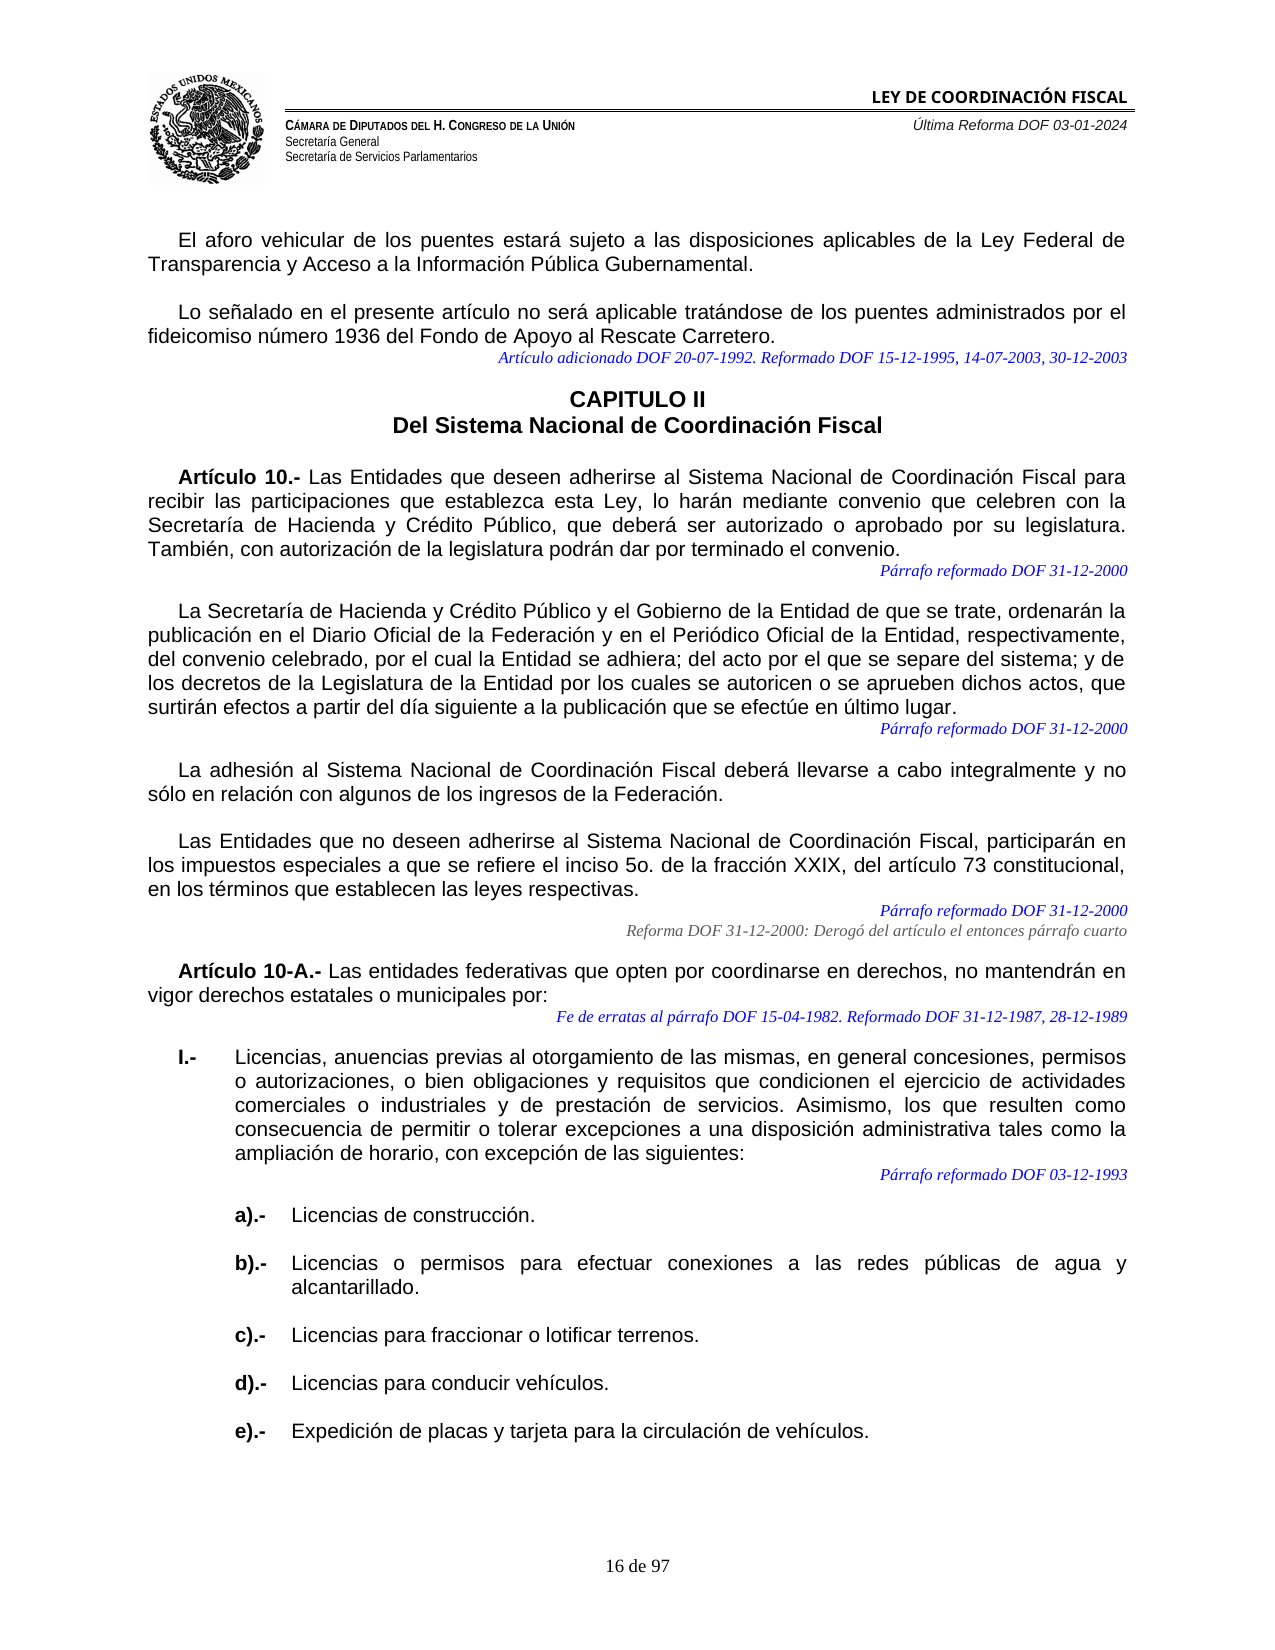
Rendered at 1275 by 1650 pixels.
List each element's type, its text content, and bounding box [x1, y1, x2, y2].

text Artículo 10-A.- Las entidades federativas que opten por coordinarse en derechos, no mantendrán en vigor derechos estatales o municipales por: [148, 959, 1127, 1007]
text Párrafo reformado DOF 31-12-2000 [148, 901, 1127, 920]
text Lo señalado en el presente artículo no será aplicable tratándose de los puentes administrados por el fideicomiso número 1936 del Fondo de Apoyo al Rescate Carretero. [148, 300, 1127, 348]
text c).- Licencias para fraccionar o lotificar terrenos. [234, 1323, 1127, 1347]
text Reforma DOF 31-12-2000: Derogó del artículo el entonces párrafo cuarto [148, 920, 1127, 939]
text Fe de erratas al párrafo DOF 15-04-1982. Reformado DOF 31-12-1987, 28-12-1989 [148, 1007, 1127, 1026]
text Párrafo reformado DOF 31-12-2000 [148, 561, 1127, 580]
text e).- Expedición de placas y tarjeta para la circulación de vehículos. [234, 1419, 1127, 1443]
text a).- Licencias de construcción. [234, 1203, 1127, 1227]
text El aforo vehicular de los puentes estará sujeto a las disposiciones aplicables de la Ley Federal de Transparencia y Acceso a la Información Pública Gubernamental. [148, 228, 1127, 276]
text La adhesión al Sistema Nacional de Coordinación Fiscal deberá llevarse a cabo integralmente y no sólo en relación con algunos de los ingresos de la Federación. [148, 757, 1127, 805]
text Artículo adicionado DOF 20-07-1992. Reformado DOF 15-12-1995, 14-07-2003, 30-12-2003 [148, 348, 1127, 367]
text d).- Licencias para conducir vehículos. [234, 1371, 1127, 1395]
text Artículo 10.- Las Entidades que deseen adherirse al Sistema Nacional de Coordinación Fiscal para recibir las participaciones que establezca esta Ley, lo harán mediante convenio que celebren con la Secretaría de Hacienda y Crédito Público, que deberá ser autorizado o aprobado por su legislatura. También, con autorización de la legislatura podrán dar por terminado el convenio. [148, 465, 1127, 561]
text Párrafo reformado DOF 03-12-1993 [148, 1165, 1127, 1184]
text Las Entidades que no deseen adherirse al Sistema Nacional de Coordinación Fiscal, participarán en los impuestos especiales a que se refiere el inciso 5o. de la fracción XXIX, del artículo 73 constitucional, en los términos que establecen las leyes respectivas. [148, 829, 1127, 901]
text I.- Licencias, anuencias previas al otorgamiento de las mismas, en general concesiones, permisos o autorizaciones, o bien obligaciones y requisitos que condicionen el ejercicio de actividades comerciales o industriales y de prestación de servicios. Asimismo, los que resulten como consecuencia de permitir o tolerar excepciones a una disposición administrativa tales como la ampliación de horario, con excepción de las siguientes: [178, 1045, 1127, 1165]
text La Secretaría de Hacienda y Crédito Público y el Gobierno de la Entidad de que se trate, ordenarán la publicación en el Diario Oficial de la Federación y en el Periódico Oficial de la Entidad, respectivamente, del convenio celebrado, por el cual la Entidad se adhiera; del acto por el que se separe del sistema; y de los decretos de la Legislatura de la Entidad por los cuales se autoricen o se aprueben dichos actos, que surtirán efectos a partir del día siguiente a la publicación que se efectúe en último lugar. [148, 599, 1127, 719]
text Del Sistema Nacional de Coordinación Fiscal [148, 412, 1127, 439]
text b).- Licencias o permisos para efectuar conexiones a las redes públicas de agua y alcantarillado. [234, 1251, 1127, 1299]
text CAPITULO II [148, 386, 1127, 412]
text Párrafo reformado DOF 31-12-2000 [148, 719, 1127, 738]
